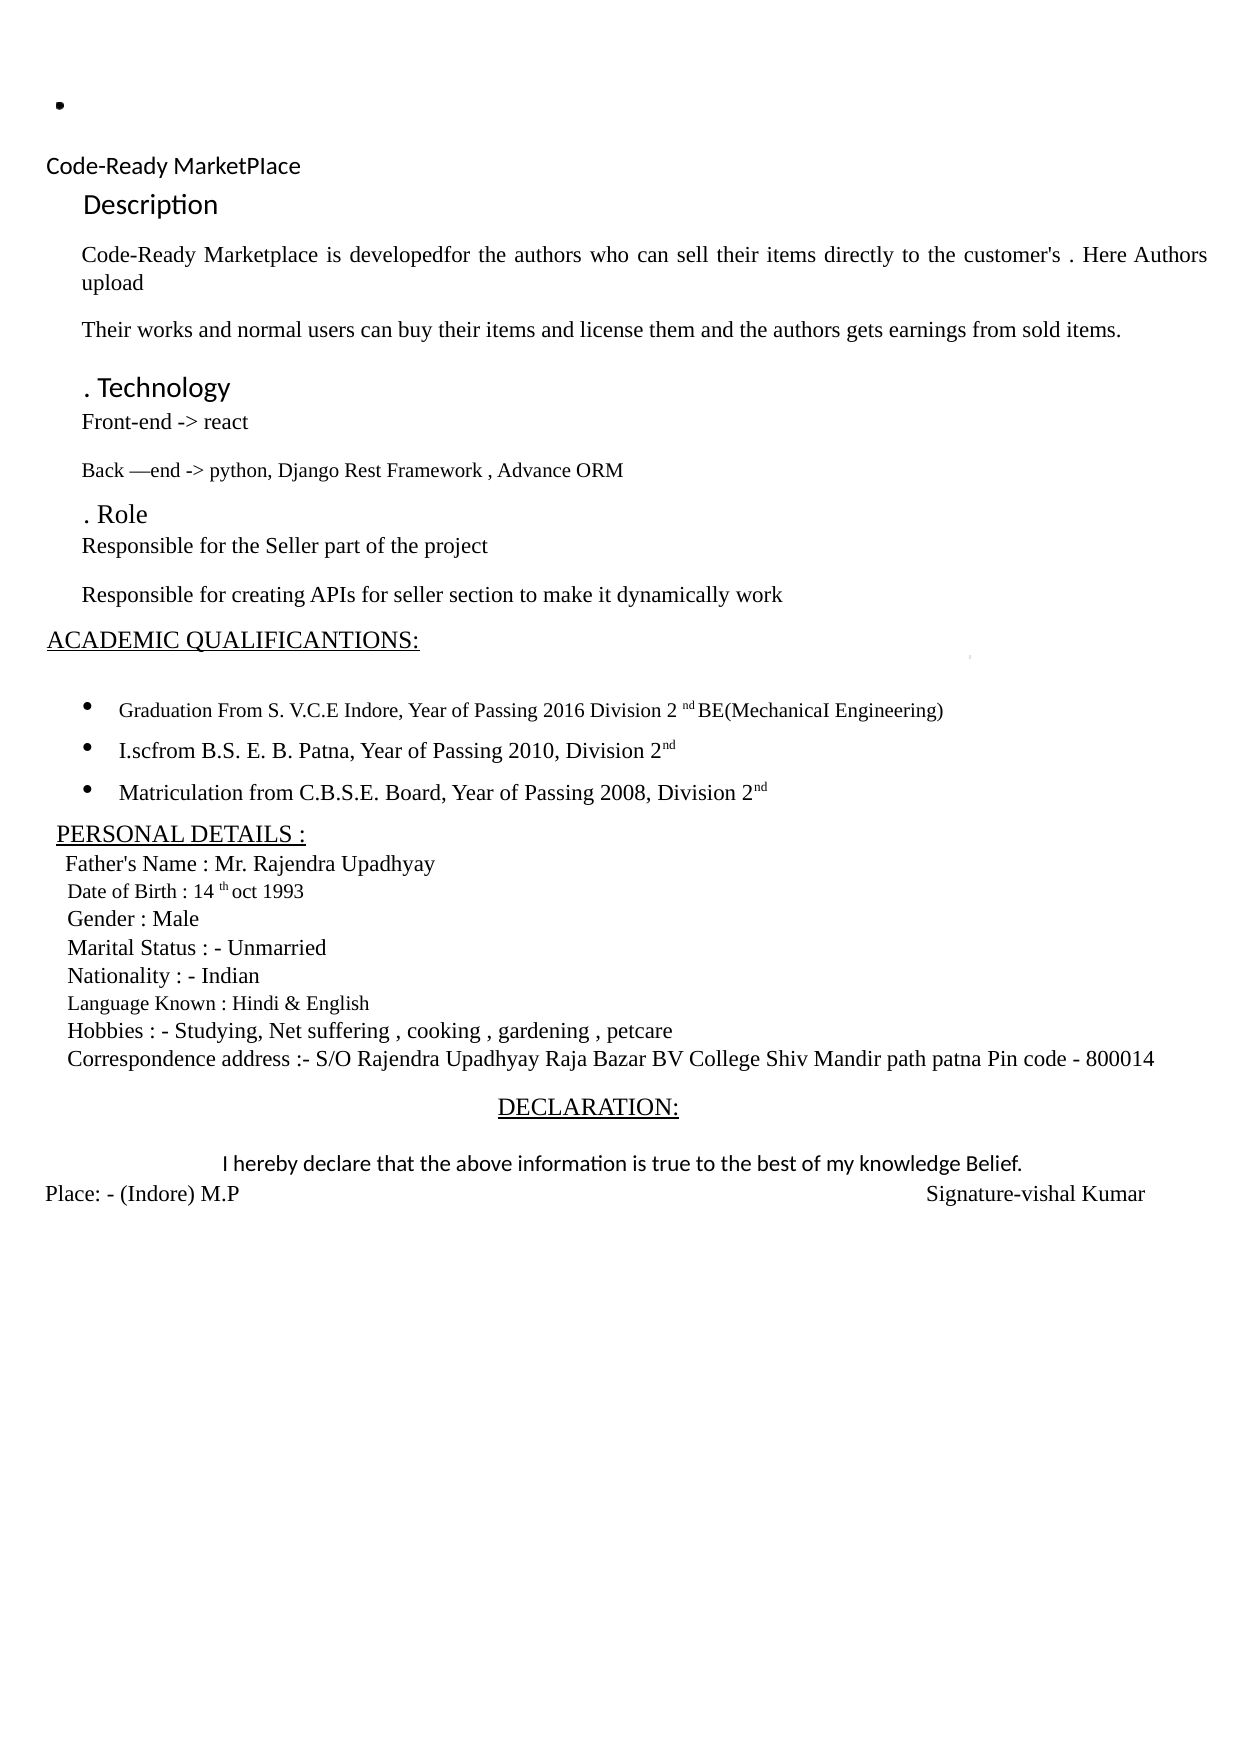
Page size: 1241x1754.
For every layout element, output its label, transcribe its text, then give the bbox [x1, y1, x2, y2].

text Back —end -> python, Django Rest Framework , Advance ORM [81, 458, 1209, 482]
text Front-end -> react [81, 408, 1210, 434]
text PERSONAL DETAILS : [56, 819, 1210, 848]
text Marital Status : - Unmarried [67, 934, 1210, 960]
text Father's Name : Mr. Rajendra Upadhyay [65, 851, 1210, 877]
text I hereby declare that the above information is true to the best of my knowledge Belief. [222, 1149, 1210, 1177]
text Gender : Male [67, 905, 1210, 932]
text . Technology [83, 369, 1210, 405]
text Code-Ready Marketplace is developedfor the authors who can sell their items directly to the customer's . Here Authors upload [81, 241, 1210, 296]
list Graduation From S. V.C.E Indore, Year of Passing 2016 Division 2 nd BE(MechanicaI Engineering) [81, 686, 1210, 724]
list Matriculation from C.B.S.E. Board, Year of Passing 2008, Division 2nd [81, 769, 1210, 807]
text Responsible for the Seller part of the project [81, 532, 1210, 558]
picture [56, 102, 64, 110]
text Their works and normal users can buy their items and license them and the authors gets earnings from sold items. [81, 317, 1210, 343]
text ACADEMIC QUALIFICANTIONS: [46, 625, 1210, 653]
text Responsible for creating APIs for seller section to make it dynamically work [81, 581, 1210, 607]
text Hobbies : - Studying, Net suffering , cooking , gardening , petcare [67, 1017, 1210, 1043]
text Correspondence address :- S/O Rajendra Upadhyay Raja Bazar BV College Shiv Mandir path patna Pin code - 800014 [67, 1045, 1210, 1072]
text Description [83, 186, 1210, 222]
text Nationality : - Indian [67, 962, 1210, 989]
list I.scfrom B.S. E. B. Patna, Year of Passing 2010, Division 2nd [81, 727, 1210, 766]
subtitle . Role [83, 498, 1210, 529]
text Language Known : Hindi & English [67, 991, 1209, 1015]
text DECLARATION: [45, 1092, 1131, 1121]
text Date of Birth : 14 th oct 1993 [67, 879, 1210, 903]
text Code-Ready MarketPIace [46, 150, 350, 181]
text Place: - (Indore) M.P Signature-vishal Kumar [45, 1179, 1210, 1206]
